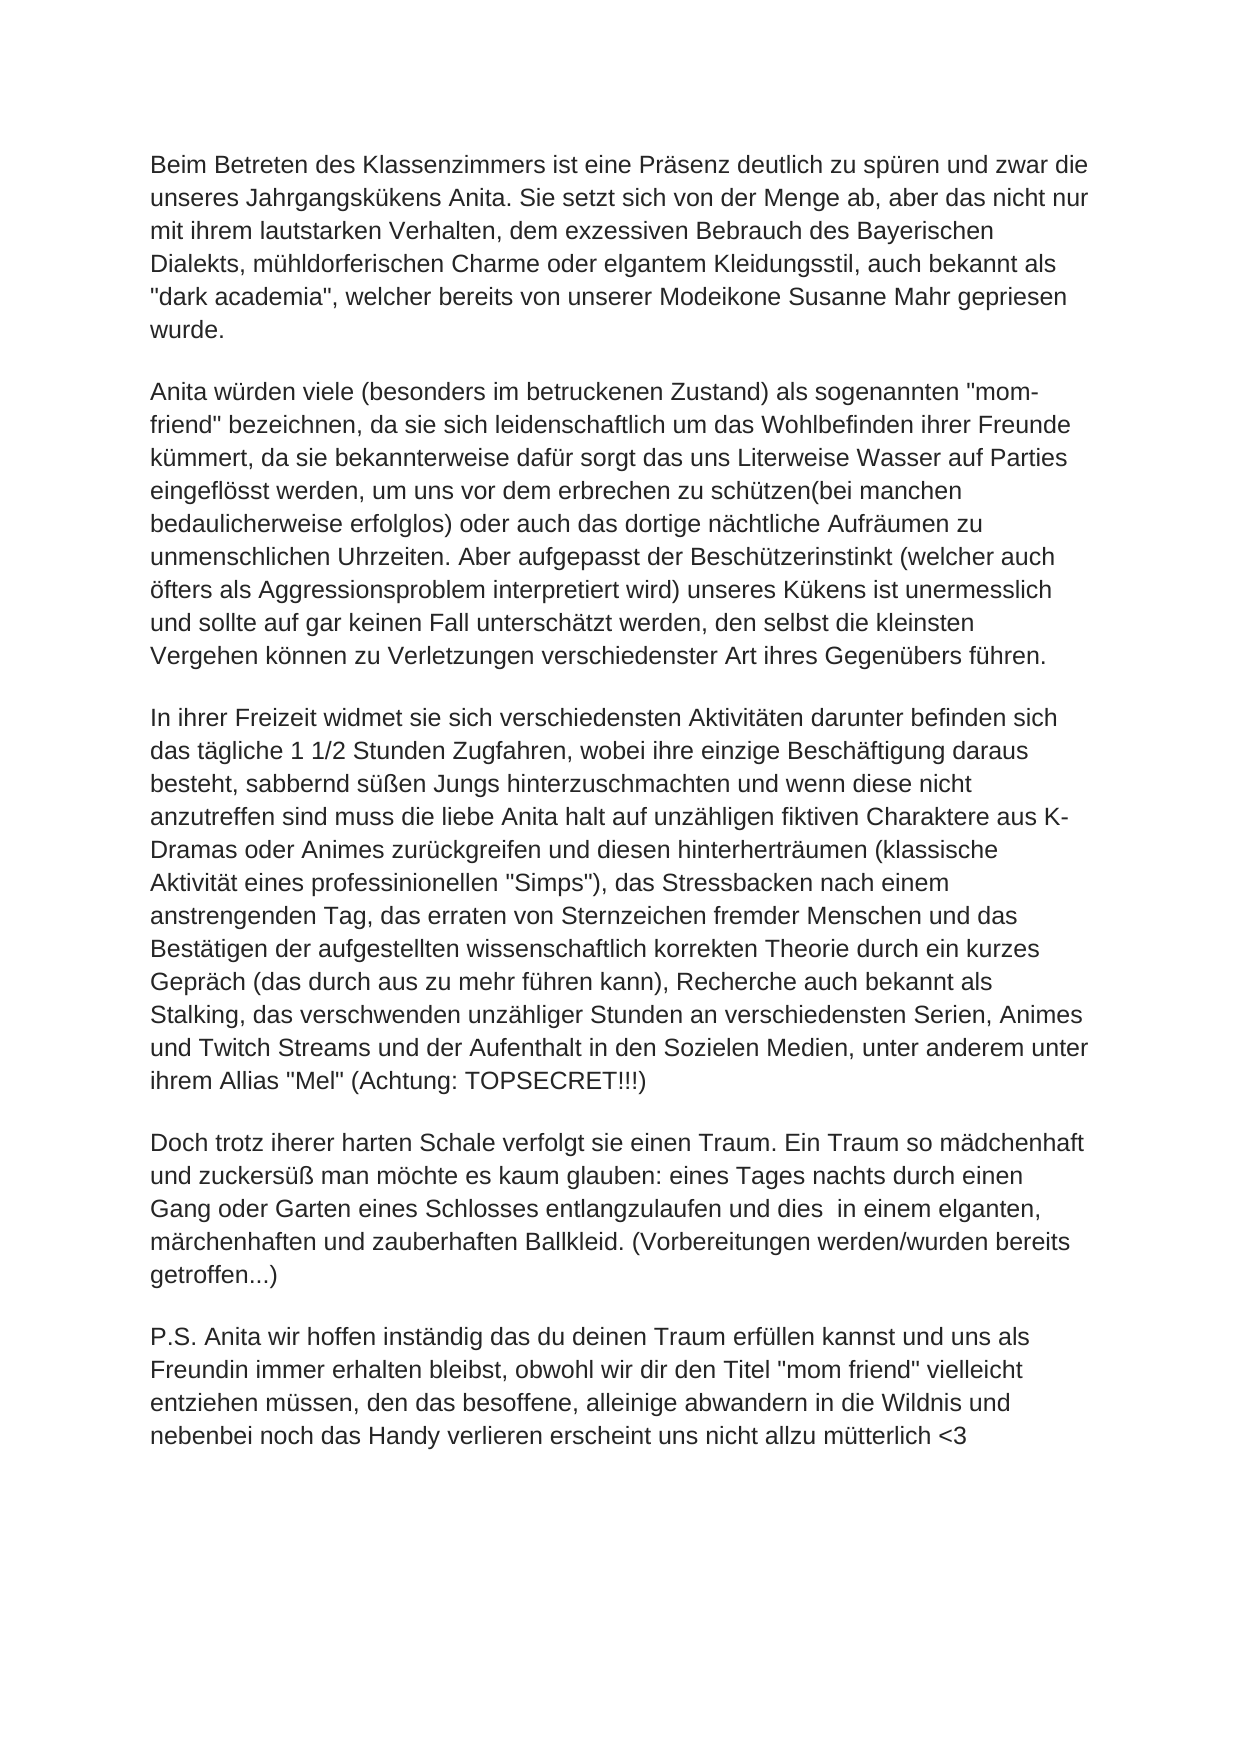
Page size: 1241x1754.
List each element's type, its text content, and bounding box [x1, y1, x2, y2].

text P.S. Anita wir hoffen inständig das du deinen Traum erfüllen kannst und uns als Freundin immer erhalten bleibst, obwohl wir dir den Titel "mom friend" vielleicht entziehen müssen, den das besoffene, alleinige abwandern in die Wildnis und nebenbei noch das Handy verlieren erscheint uns nicht allzu mütterlich <3 [150, 1322, 1090, 1449]
text In ihrer Freizeit widmet sie sich verschiedensten Aktivitäten darunter befinden sich das tägliche 1 1/2 Stunden Zugfahren, wobei ihre einzige Beschäftigung daraus besteht, sabbernd süßen Jungs hinterzuschmachten und wenn diese nicht anzutreffen sind muss die liebe Anita halt auf unzähligen fiktiven Charaktere aus K-Dramas oder Animes zurückgreifen und diesen hinterherträumen (klassische Aktivität eines professinionellen "Simps"), das Stressbacken nach einem anstrengenden Tag, das erraten von Sternzeichen fremder Menschen und das Bestätigen der aufgestellten wissenschaftlich korrekten Theorie durch ein kurzes Gepräch (das durch aus zu mehr führen kann), Recherche auch bekannt als Stalking, das verschwenden unzähliger Stunden an verschiedensten Serien, Animes und Twitch Streams und der Aufenthalt in den Sozielen Medien, unter anderem unter ihrem Allias "Mel" (Achtung: TOPSECRET!!!) [150, 703, 1090, 1095]
text Anita würden viele (besonders im betruckenen Zustand) als sogenannten "mom-friend" bezeichnen, da sie sich leidenschaftlich um das Wohlbefinden ihrer Freunde kümmert, da sie bekannterweise dafür sorgt das uns Literweise Wasser auf Parties eingeflösst werden, um uns vor dem erbrechen zu schützen(bei manchen bedaulicherweise erfolglos) oder auch das dortige nächtliche Aufräumen zu unmenschlichen Uhrzeiten. Aber aufgepasst der Beschützerinstinkt (welcher auch öfters als Aggressionsproblem interpretiert wird) unseres Kükens ist unermesslich und sollte auf gar keinen Fall unterschätzt werden, den selbst die kleinsten Vergehen können zu Verletzungen verschiedenster Art ihres Gegenübers führen. [150, 377, 1090, 670]
text Beim Betreten des Klassenzimmers ist eine Präsenz deutlich zu spüren und zwar die unseres Jahrgangskükens Anita. Sie setzt sich von der Menge ab, aber das nicht nur mit ihrem lautstarken Verhalten, dem exzessiven Bebrauch des Bayerischen Dialekts, mühldorferischen Charme oder elgantem Kleidungsstil, auch bekannt als "dark academia", welcher bereits von unserer Modeikone Susanne Mahr gepriesen wurde. [150, 150, 1090, 344]
text Doch trotz iherer harten Schale verfolgt sie einen Traum. Ein Traum so mädchenhaft und zuckersüß man möchte es kaum glauben: eines Tages nachts durch einen Gang oder Garten eines Schlosses entlangzulaufen und dies in einem elganten, märchenhaften und zauberhaften Ballkleid. (Vorbereitungen werden/wurden bereits getroffen...) [150, 1128, 1090, 1289]
